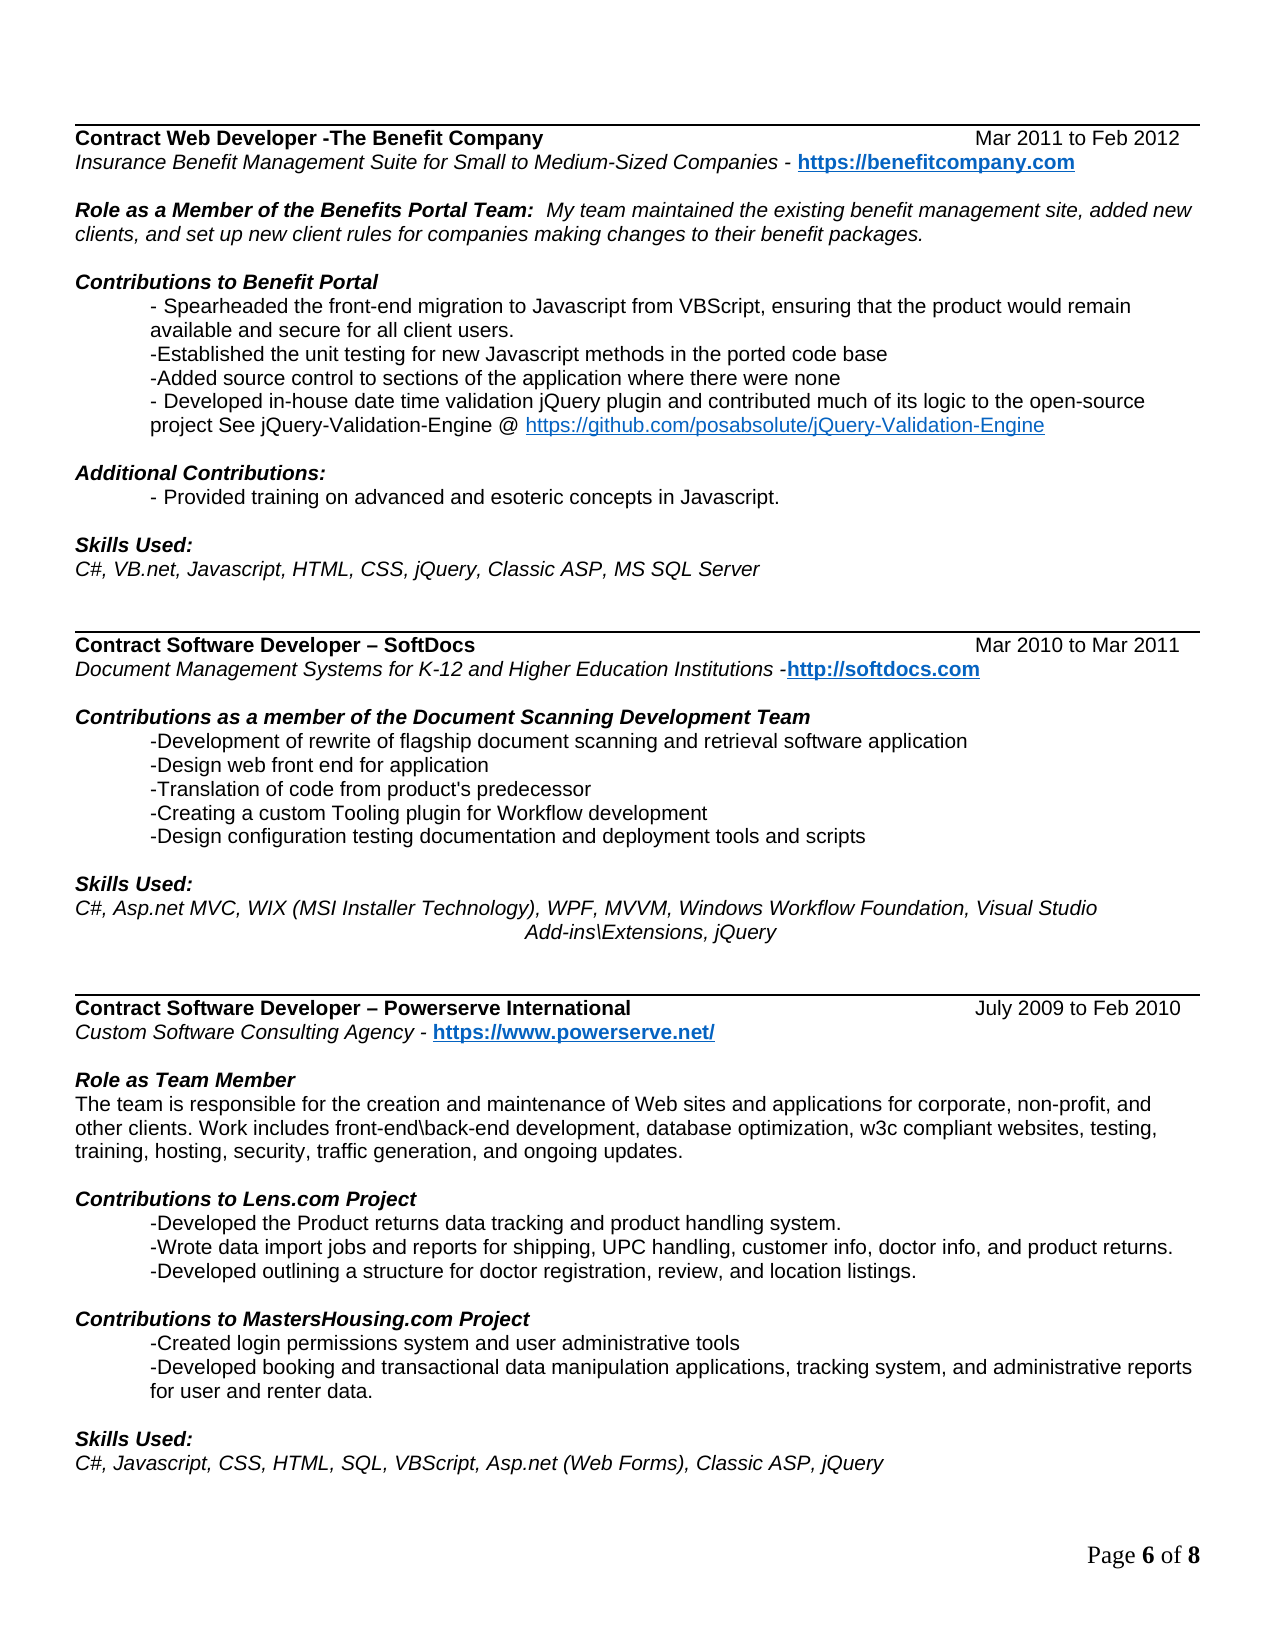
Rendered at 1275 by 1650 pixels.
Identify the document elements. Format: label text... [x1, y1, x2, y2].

text Contributions to Benefit Portal [75, 269, 1200, 293]
text -Developed booking and transactional data manipulation applications, tracking system, and administrative reports for user and renter data. [150, 1355, 1200, 1403]
text -Design web front end for application [75, 752, 1200, 776]
text Add-ins\Extensions, jQuery [75, 920, 1200, 944]
text -Created login permissions system and user administrative tools [75, 1331, 1200, 1355]
text Skills Used: [75, 533, 1200, 557]
text - Developed in-house date time validation jQuery plugin and contributed much of its logic to the open-source project See jQuery-Validation-Engine @ https://github.com/posabsolute/jQuery-Validation-Engine [150, 389, 1200, 437]
text -Wrote data import jobs and reports for shipping, UPC handling, customer info, doctor info, and product returns. [75, 1235, 1200, 1259]
text C#, Javascript, CSS, HTML, SQL, VBScript, Asp.net (Web Forms), Classic ASP, jQuery [75, 1451, 1200, 1475]
text -Development of rewrite of flagship document scanning and retrieval software application [75, 728, 1200, 752]
text - Provided training on advanced and esoteric concepts in Javascript. [75, 485, 1200, 509]
text Role as Team Member [75, 1067, 1200, 1091]
text C#, VB.net, Javascript, HTML, CSS, jQuery, Classic ASP, MS SQL Server [75, 557, 1200, 581]
text -Design configuration testing documentation and deployment tools and scripts [75, 824, 1200, 848]
text -Translation of code from product's predecessor [75, 776, 1200, 800]
text Document Management Systems for K-12 and Higher Education Institutions -http://softdocs.com [75, 657, 1200, 681]
text Contract Software Developer – Powerserve International July 2009 to Feb 2010 [75, 996, 1200, 1019]
text - Spearheaded the front-end migration to Javascript from VBScript, ensuring that the product would remain available and secure for all client users. [150, 293, 1200, 341]
text The team is responsible for the creation and maintenance of Web sites and applications for corporate, non-profit, and other clients. Work includes front-end\back-end development, database optimization, w3c compliant websites, testing, training, hosting, security, traffic generation, and ongoing updates. [75, 1091, 1200, 1163]
text -Developed outlining a structure for doctor registration, review, and location listings. [75, 1259, 1200, 1283]
text Skills Used: [75, 872, 1200, 896]
text Additional Contributions: [75, 461, 1200, 485]
text Contract Software Developer – SoftDocs Mar 2010 to Mar 2011 [75, 633, 1200, 657]
text -Developed the Product returns data tracking and product handling system. [75, 1211, 1200, 1235]
text C#, Asp.net MVC, WIX (MSI Installer Technology), WPF, MVVM, Windows Workflow Foundation, Visual Studio [75, 896, 1200, 920]
text Contributions as a member of the Document Scanning Development Team [75, 704, 1200, 728]
text Custom Software Consulting Agency - https://www.powerserve.net/ [75, 1019, 1200, 1043]
text Insurance Benefit Management Suite for Small to Medium-Sized Companies - https://benefitcompany.com [75, 150, 1200, 174]
text Skills Used: [75, 1427, 1200, 1451]
text -Established the unit testing for new Javascript methods in the ported code base [75, 341, 1200, 365]
text Contributions to Lens.com Project [75, 1187, 1200, 1211]
text Contributions to MastersHousing.com Project [75, 1307, 1200, 1331]
text Role as a Member of the Benefits Portal Team: My team maintained the existing benefit management site, added new clients, and set up new client rules for companies making changes to their benefit packages. [925, 198, 1200, 246]
text -Creating a custom Tooling plugin for Workflow development [75, 800, 1200, 824]
text -Added source control to sections of the application where there were none [75, 365, 1200, 389]
text Contract Web Developer -The Benefit Company Mar 2011 to Feb 2012 [75, 126, 1200, 150]
